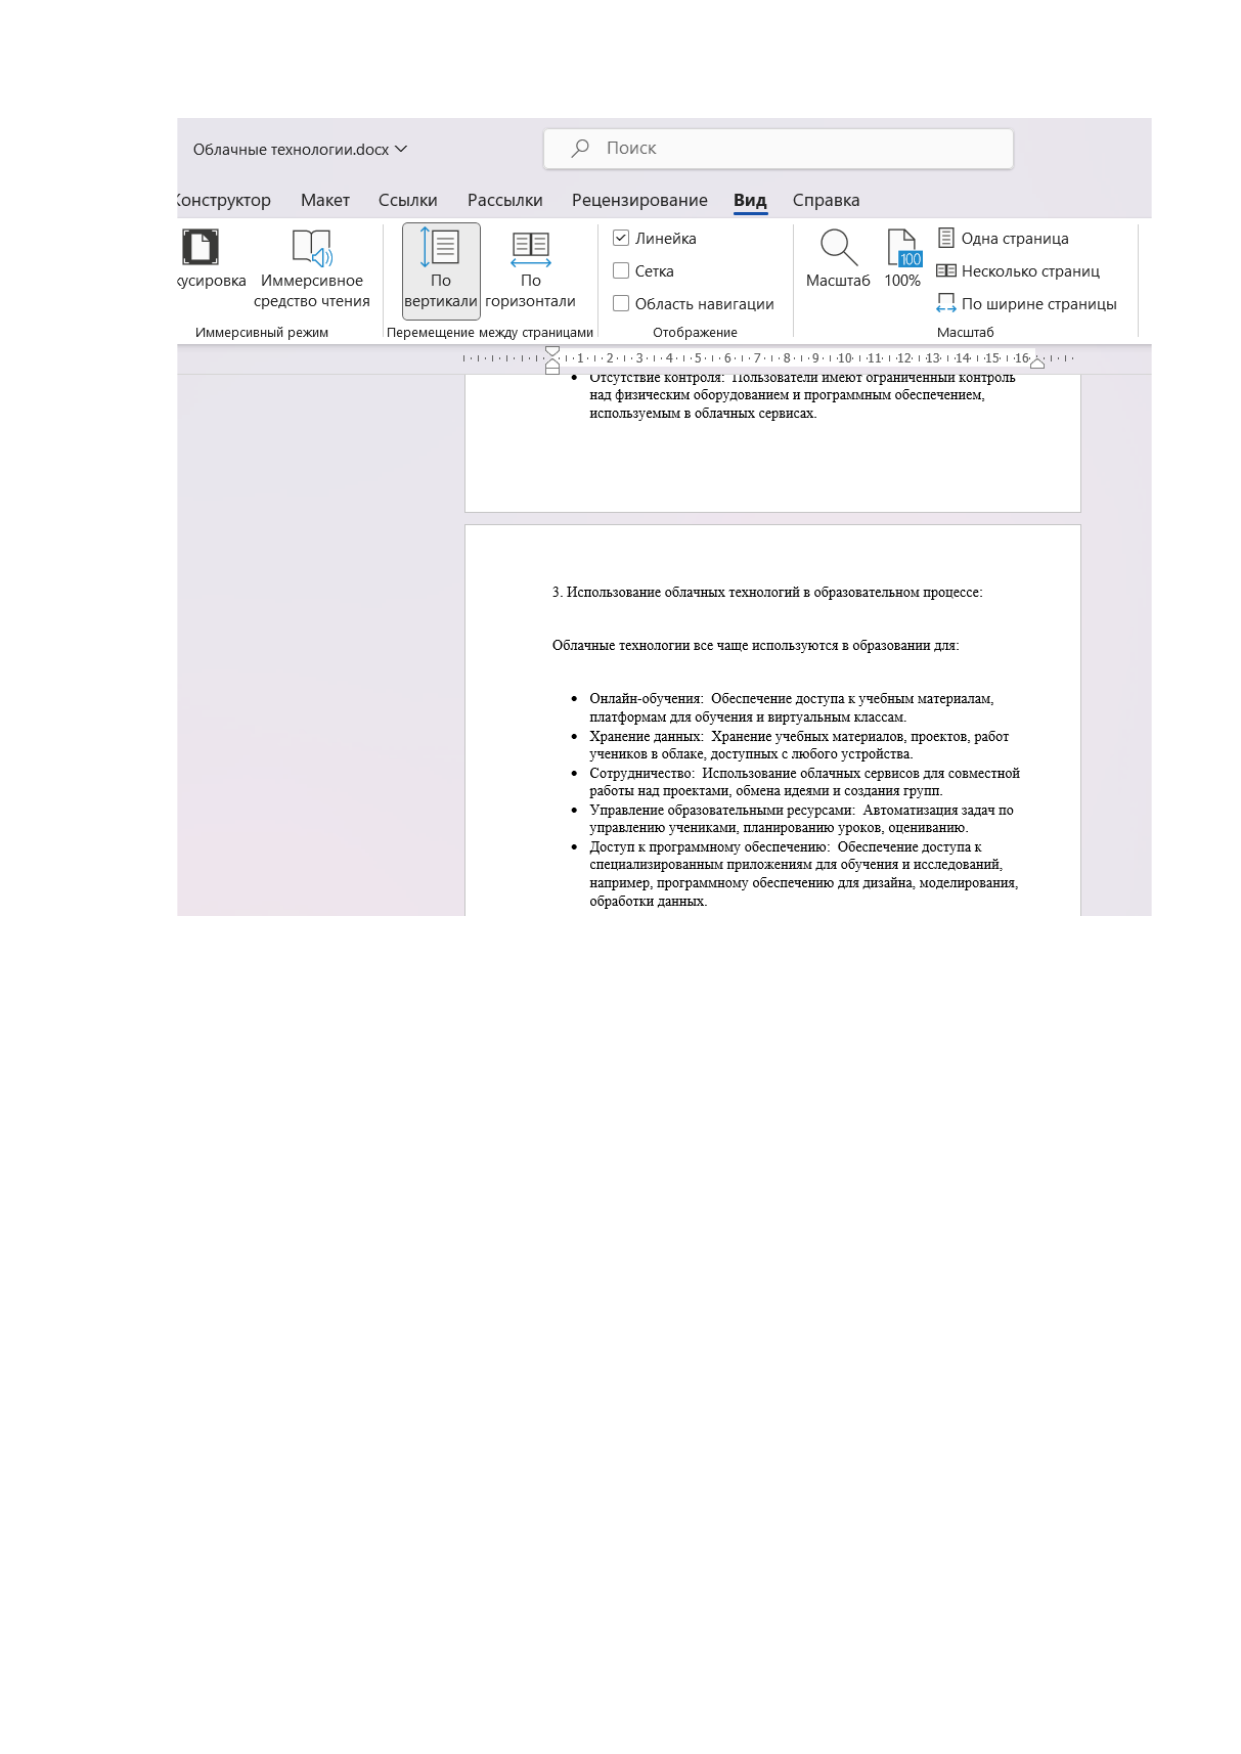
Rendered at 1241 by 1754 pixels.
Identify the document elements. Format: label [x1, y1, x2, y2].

picture [177, 118, 1152, 916]
